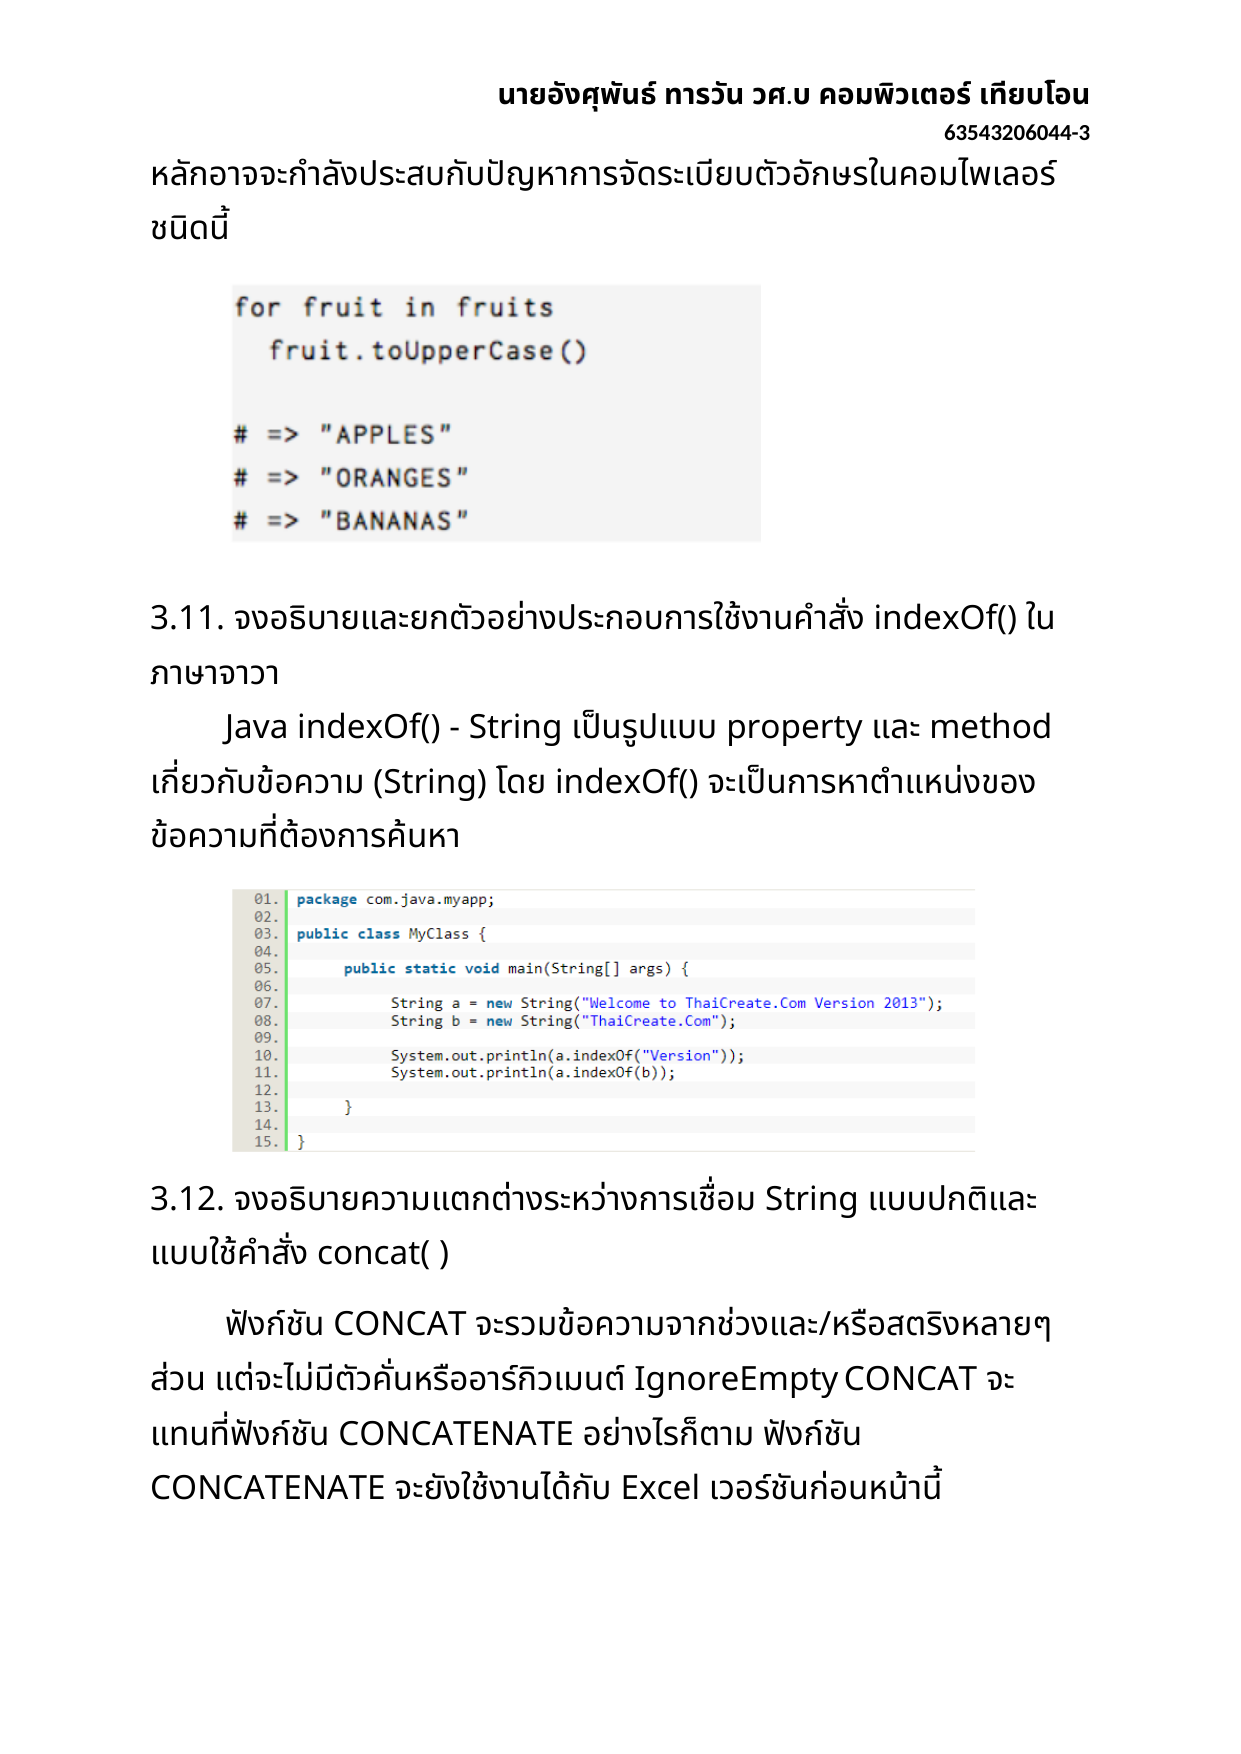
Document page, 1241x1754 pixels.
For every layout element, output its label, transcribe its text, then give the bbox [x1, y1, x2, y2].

picture [225, 883, 976, 1155]
text 3.12. จงอธิบายความแตกต่างระหว่างการเชื่อม String แบบปกติและแบบใช้คำสั่ง concat( ) [150, 1174, 1090, 1279]
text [150, 150, 1090, 255]
text 3.11. จงอธิบายและยกตัวอย่างประกอบการใช้งานคำสั่ง indexOf() ในภาษาจาวา Java indexOf() - String เป็นรูปแบบ property และ method เกี่ยวกับข้อความ (String) โดย indexOf() จะเป็นการหาตำแหน่งของข้อความที่ต้องการค้นหา [150, 594, 1090, 863]
text ฟังก์ชัน CONCAT จะรวมข้อความจากช่วงและ/หรือสตริงหลายๆ ส่วน แต่จะไม่มีตัวคั่นหรืออาร์กิวเมนต์ IgnoreEmpty CONCAT จะแทนที่ฟังก์ชัน CONCATENATE อย่างไรก็ตาม ฟังก์ชัน CONCATENATE จะยังใช้งานได้กับ Excel เวอร์ชันก่อนหน้านี้ [150, 1300, 1090, 1514]
picture [225, 275, 761, 574]
